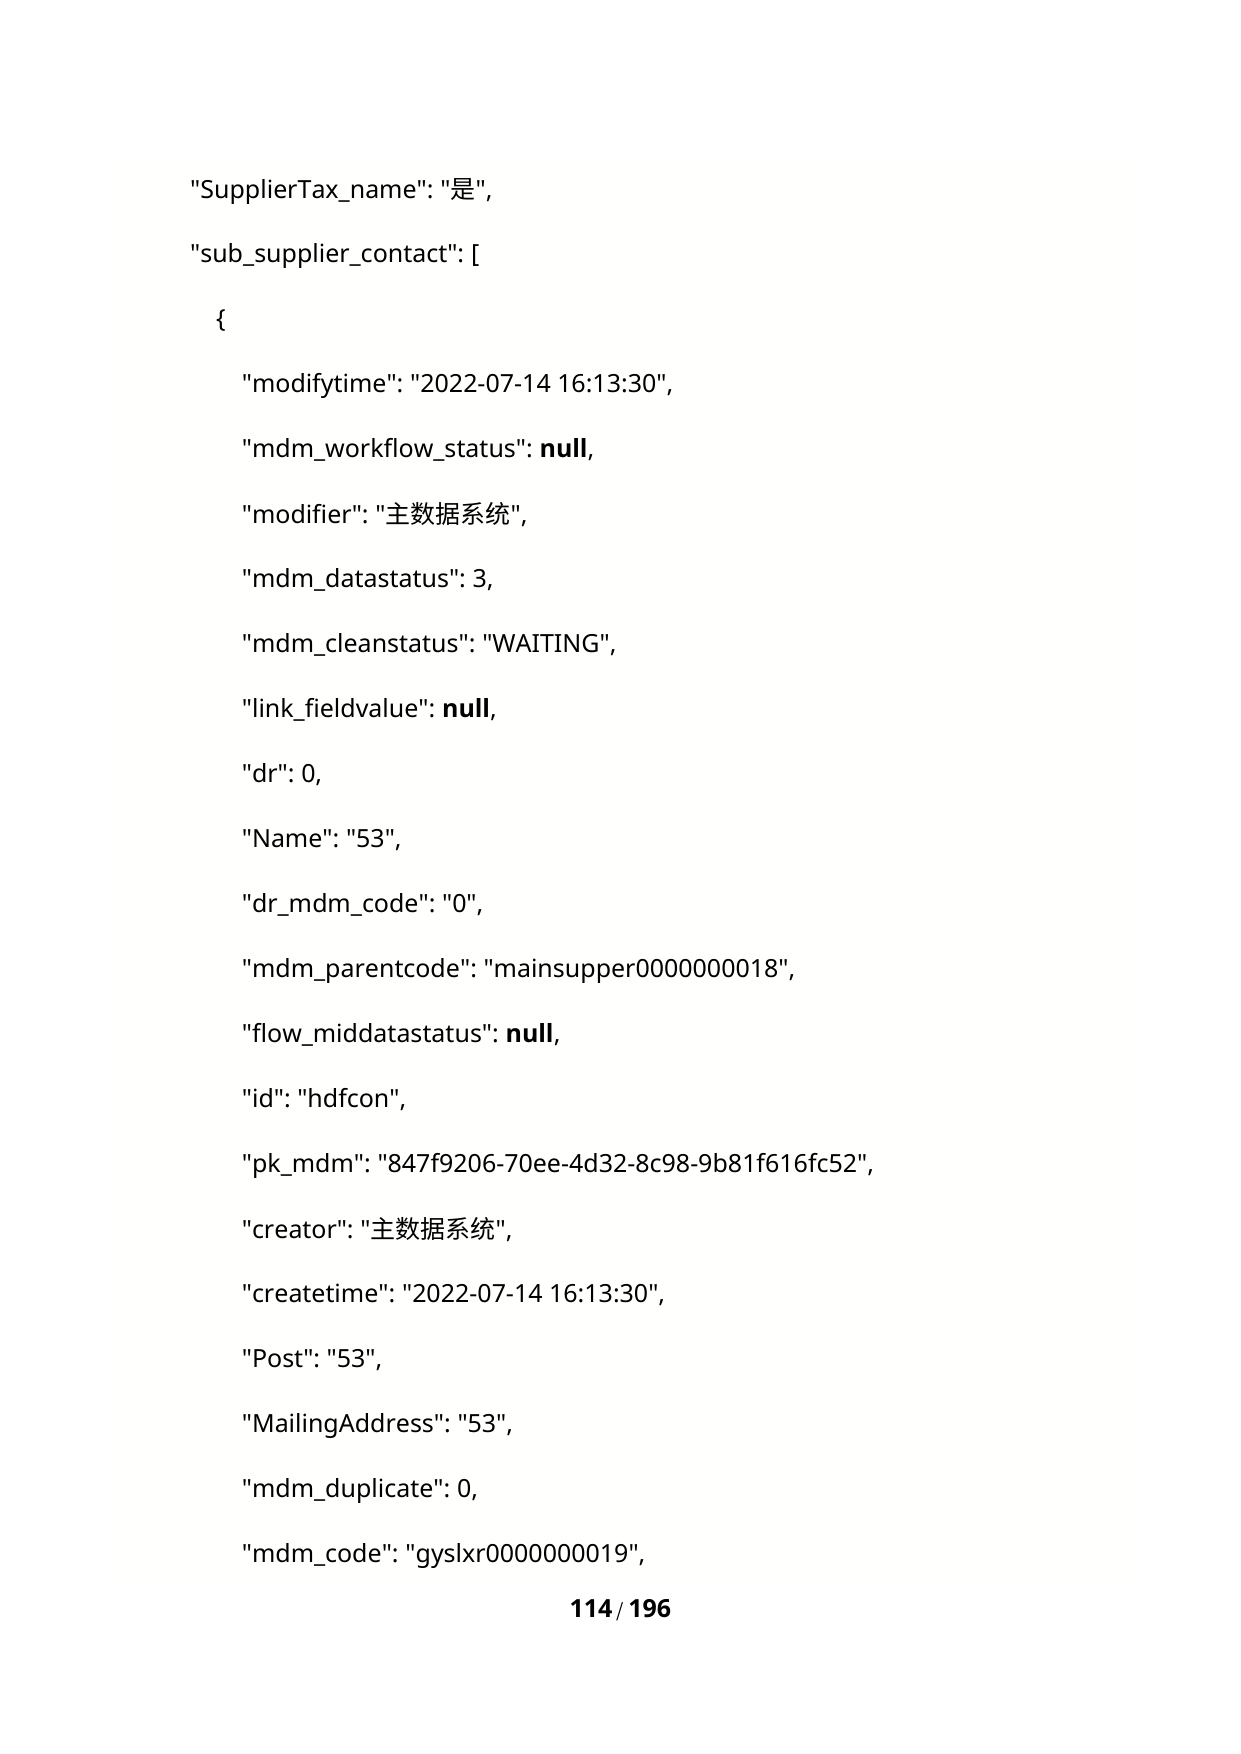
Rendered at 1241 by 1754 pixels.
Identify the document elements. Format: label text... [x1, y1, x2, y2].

text "link_fieldvalue": null, [112, 676, 1128, 741]
text "Post": "53", [112, 1326, 1128, 1391]
text "Name": "53", [112, 806, 1128, 871]
text "mdm_workflow_status": null, [112, 416, 1128, 481]
text "creator": "主数据系统", [112, 1196, 1128, 1261]
text "mdm_cleanstatus": "WAITING", [112, 611, 1128, 676]
text "createtime": "2022-07-14 16:13:30", [112, 1261, 1128, 1326]
text "mdm_datastatus": 3, [112, 546, 1128, 611]
text "dr": 0, [112, 741, 1128, 806]
text "flow_middatastatus": null, [112, 1001, 1128, 1066]
text "MailingAddress": "53", [112, 1391, 1128, 1456]
text "SupplierTax_name": "是", [112, 156, 1128, 221]
text "dr_mdm_code": "0", [112, 871, 1128, 936]
text "id": "hdfcon", [112, 1066, 1128, 1131]
text "sub_supplier_contact": [ [112, 221, 1128, 286]
text "modifier": "主数据系统", [112, 481, 1128, 546]
text "modifytime": "2022-07-14 16:13:30", [112, 351, 1128, 416]
text { [112, 286, 1128, 351]
text "mdm_duplicate": 0, [112, 1456, 1128, 1521]
text "pk_mdm": "847f9206-70ee-4d32-8c98-9b81f616fc52", [112, 1131, 1128, 1196]
text "mdm_code": "gyslxr0000000019", [112, 1521, 1128, 1586]
text "mdm_parentcode": "mainsupper0000000018", [112, 936, 1128, 1001]
